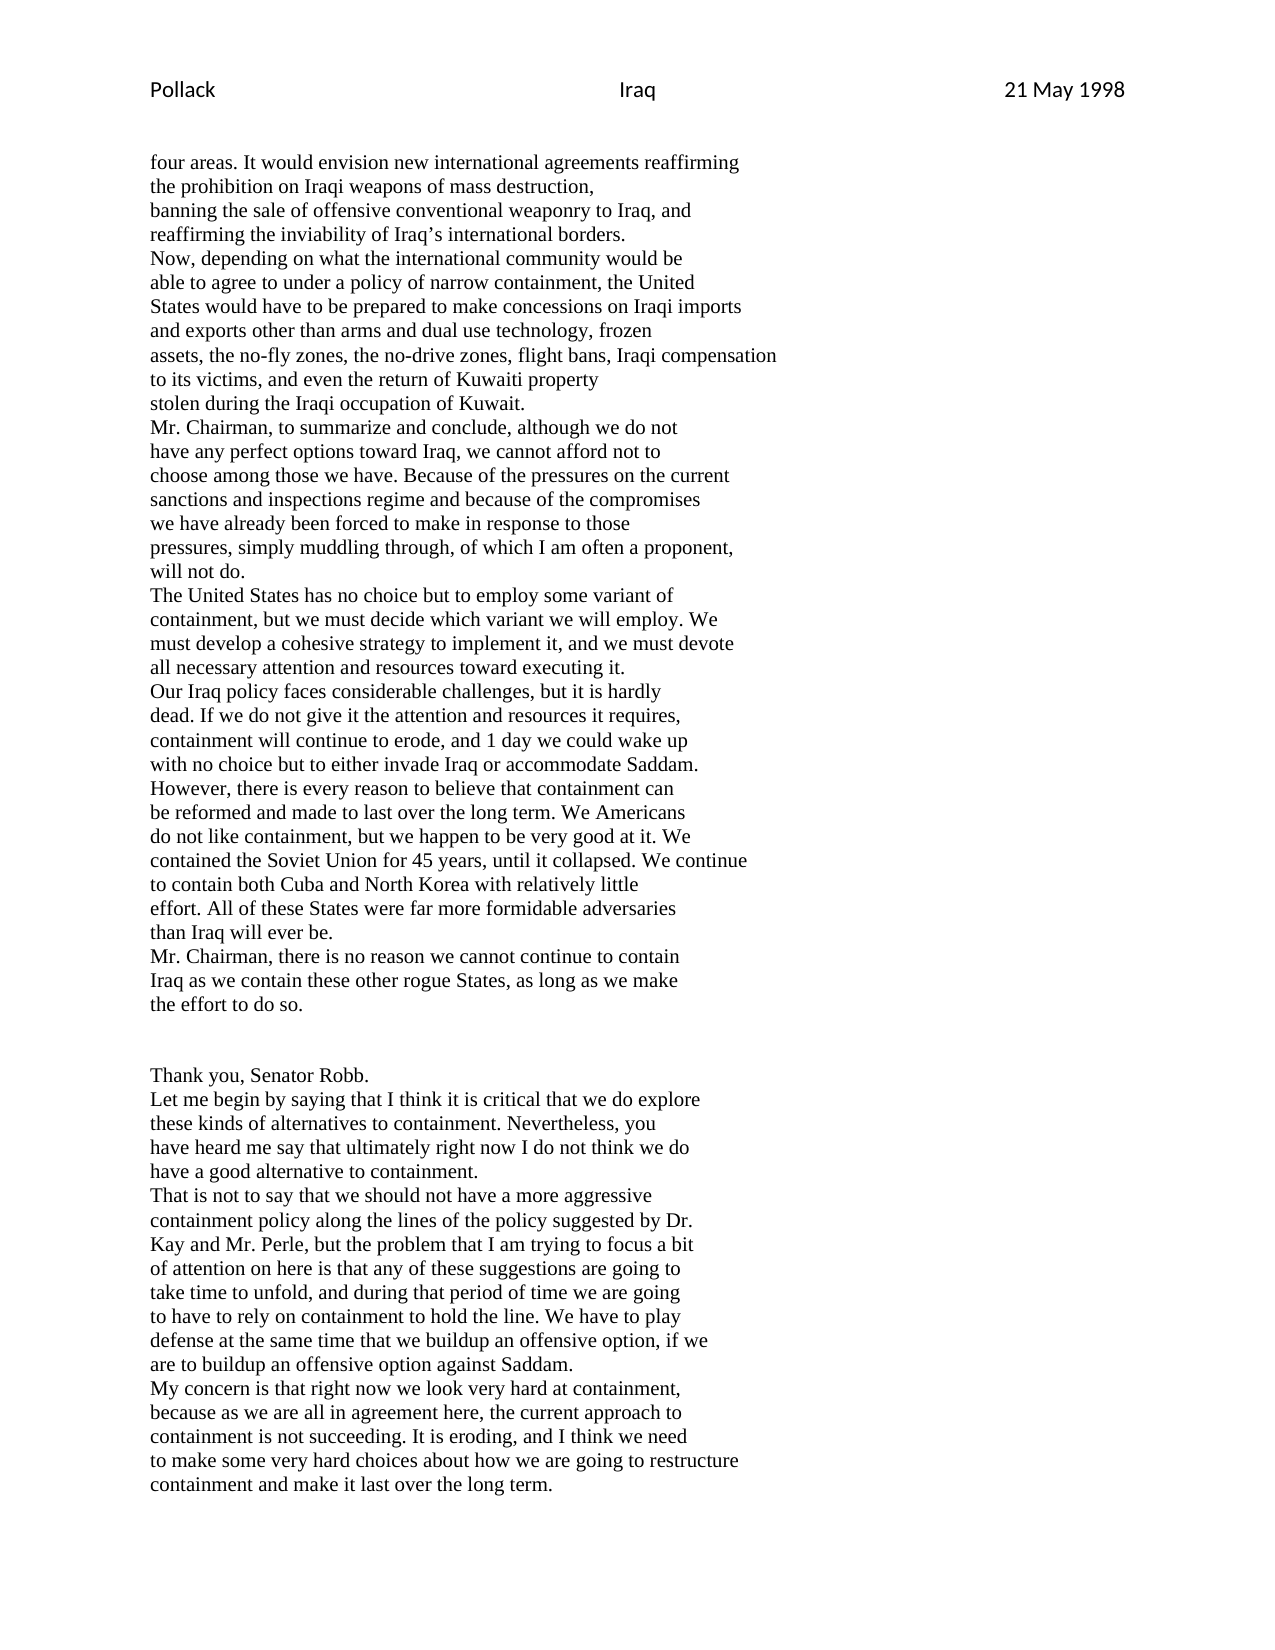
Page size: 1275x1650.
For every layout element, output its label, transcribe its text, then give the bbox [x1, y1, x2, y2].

text take time to unfold, and during that period of time we are going [150, 1280, 1125, 1304]
text because as we are all in agreement here, the current approach to [150, 1400, 1125, 1424]
text pressures, simply muddling through, of which I am often a proponent, [150, 535, 1125, 559]
text The United States has no choice but to employ some variant of [150, 583, 1125, 607]
text That is not to say that we should not have a more aggressive [150, 1183, 1125, 1207]
text to make some very hard choices about how we are going to restructure [150, 1448, 1125, 1472]
text assets, the no-fly zones, the no-drive zones, flight bans, Iraqi compensation [150, 342, 1125, 367]
text My concern is that right now we look very hard at containment, [150, 1376, 1125, 1400]
text stolen during the Iraqi occupation of Kuwait. [150, 391, 1125, 415]
text banning the sale of offensive conventional weaponry to Iraq, and [150, 198, 1125, 222]
text dead. If we do not give it the attention and resources it requires, [150, 703, 1125, 727]
text must develop a cohesive strategy to implement it, and we must devote [150, 631, 1125, 655]
text will not do. [150, 559, 1125, 583]
text Mr. Chairman, there is no reason we cannot continue to contain [150, 944, 1125, 968]
text Thank you, Senator Robb. [150, 1063, 1125, 1087]
text are to buildup an offensive option against Saddam. [150, 1352, 1125, 1376]
text have heard me say that ultimately right now I do not think we do [150, 1135, 1125, 1159]
text to its victims, and even the return of Kuwaiti property [150, 367, 1125, 391]
text to have to rely on containment to hold the line. We have to play [150, 1304, 1125, 1328]
text sanctions and inspections regime and because of the compromises [150, 487, 1125, 511]
text contained the Soviet Union for 45 years, until it collapsed. We continue [150, 848, 1125, 872]
text containment, but we must decide which variant we will employ. We [150, 607, 1125, 631]
text However, there is every reason to believe that containment can [150, 776, 1125, 800]
text to contain both Cuba and North Korea with relatively little [150, 872, 1125, 896]
text effort. All of these States were far more formidable adversaries [150, 896, 1125, 920]
text all necessary attention and resources toward executing it. [150, 655, 1125, 679]
text States would have to be prepared to make concessions on Iraqi imports [150, 294, 1125, 318]
text these kinds of alternatives to containment. Nevertheless, you [150, 1111, 1125, 1135]
text able to agree to under a policy of narrow containment, the United [150, 270, 1125, 294]
text defense at the same time that we buildup an offensive option, if we [150, 1328, 1125, 1352]
text containment policy along the lines of the policy suggested by Dr. [150, 1207, 1125, 1232]
text be reformed and made to last over the long term. We Americans [150, 800, 1125, 824]
text reaffirming the inviability of Iraq’s international borders. [150, 222, 1125, 246]
text have a good alternative to containment. [150, 1159, 1125, 1183]
text and exports other than arms and dual use technology, frozen [150, 318, 1125, 342]
text Kay and Mr. Perle, but the problem that I am trying to focus a bit [150, 1232, 1125, 1256]
text Let me begin by saying that I think it is critical that we do explore [150, 1087, 1125, 1111]
text have any perfect options toward Iraq, we cannot afford not to [150, 439, 1125, 463]
text containment is not succeeding. It is eroding, and I think we need [150, 1424, 1125, 1448]
text containment and make it last over the long term. [150, 1472, 1125, 1496]
text choose among those we have. Because of the pressures on the current [150, 463, 1125, 487]
text containment will continue to erode, and 1 day we could wake up [150, 727, 1125, 752]
text the prohibition on Iraqi weapons of mass destruction, [150, 174, 1125, 198]
text Mr. Chairman, to summarize and conclude, although we do not [150, 415, 1125, 439]
text with no choice but to either invade Iraq or accommodate Saddam. [150, 752, 1125, 776]
text Now, depending on what the international community would be [150, 246, 1125, 270]
text than Iraq will ever be. [150, 920, 1125, 944]
text four areas. It would envision new international agreements reaffirming [150, 150, 1125, 174]
text Iraq as we contain these other rogue States, as long as we make [150, 968, 1125, 992]
text Our Iraq policy faces considerable challenges, but it is hardly [150, 679, 1125, 703]
text do not like containment, but we happen to be very good at it. We [150, 824, 1125, 848]
text the effort to do so. [150, 992, 1125, 1016]
text of attention on here is that any of these suggestions are going to [150, 1256, 1125, 1280]
text we have already been forced to make in response to those [150, 511, 1125, 535]
